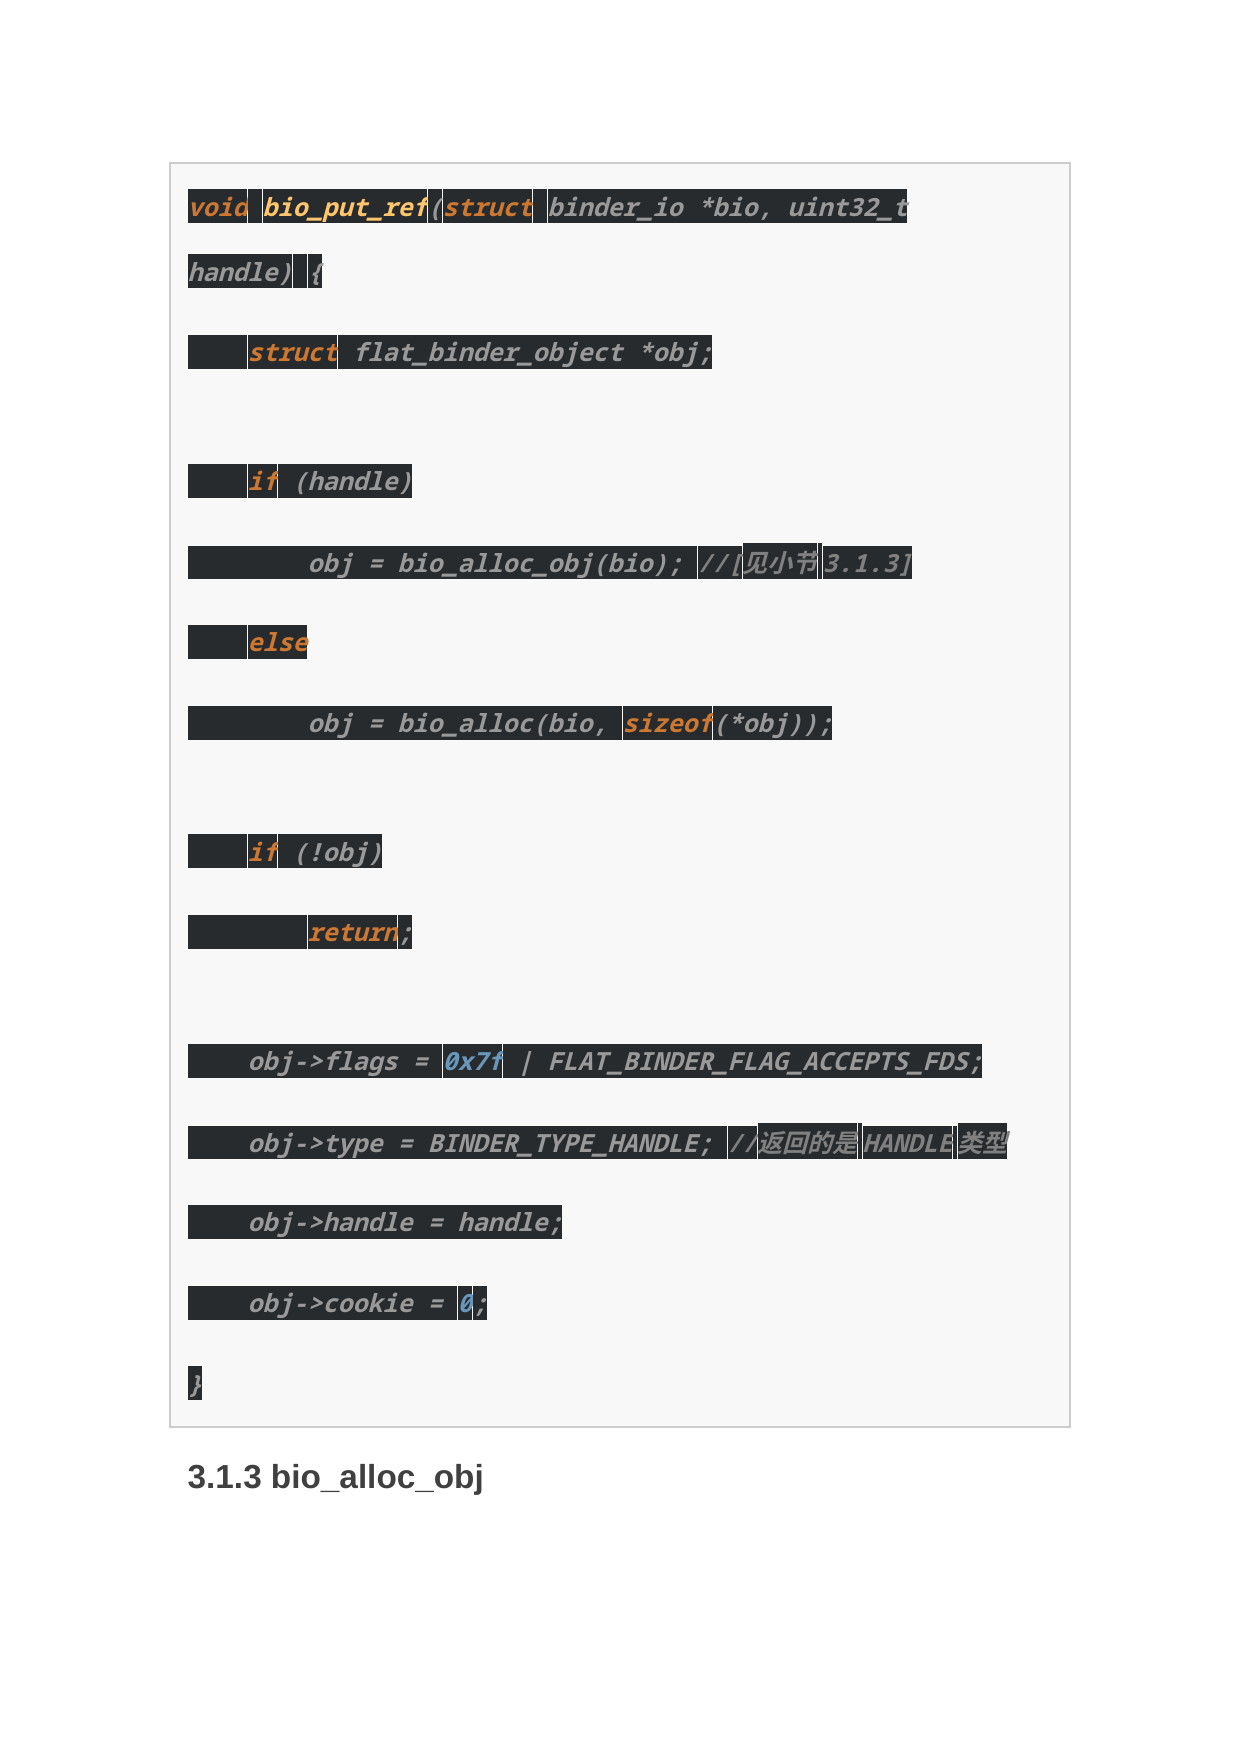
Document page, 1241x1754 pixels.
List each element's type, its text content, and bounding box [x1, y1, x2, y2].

text obj = bio_alloc_obj(bio); //[见小节3.1.3] [171, 517, 1069, 594]
text } [171, 1339, 1069, 1426]
text 3.1.3 bio_alloc_obj [187, 1443, 1053, 1508]
text struct flat_binder_object *obj; [171, 308, 1069, 384]
text void bio_put_ref(struct binder_io *bio, uint32_t handle) { [171, 164, 1069, 304]
text obj->cookie = 0; [171, 1258, 1069, 1335]
text return; [171, 888, 1069, 964]
text obj->type = BINDER_TYPE_HANDLE; //返回的是HANDLE类型 [171, 1097, 1069, 1174]
text obj = bio_alloc(bio, sizeof(*obj)); [171, 678, 1069, 755]
text obj->handle = handle; [171, 1178, 1069, 1254]
text else [171, 598, 1069, 674]
text if (handle) [171, 436, 1069, 513]
text if (!obj) [171, 807, 1069, 884]
text obj->flags = 0x7f | FLAT_BINDER_FLAG_ACCEPTS_FDS; [171, 1016, 1069, 1093]
